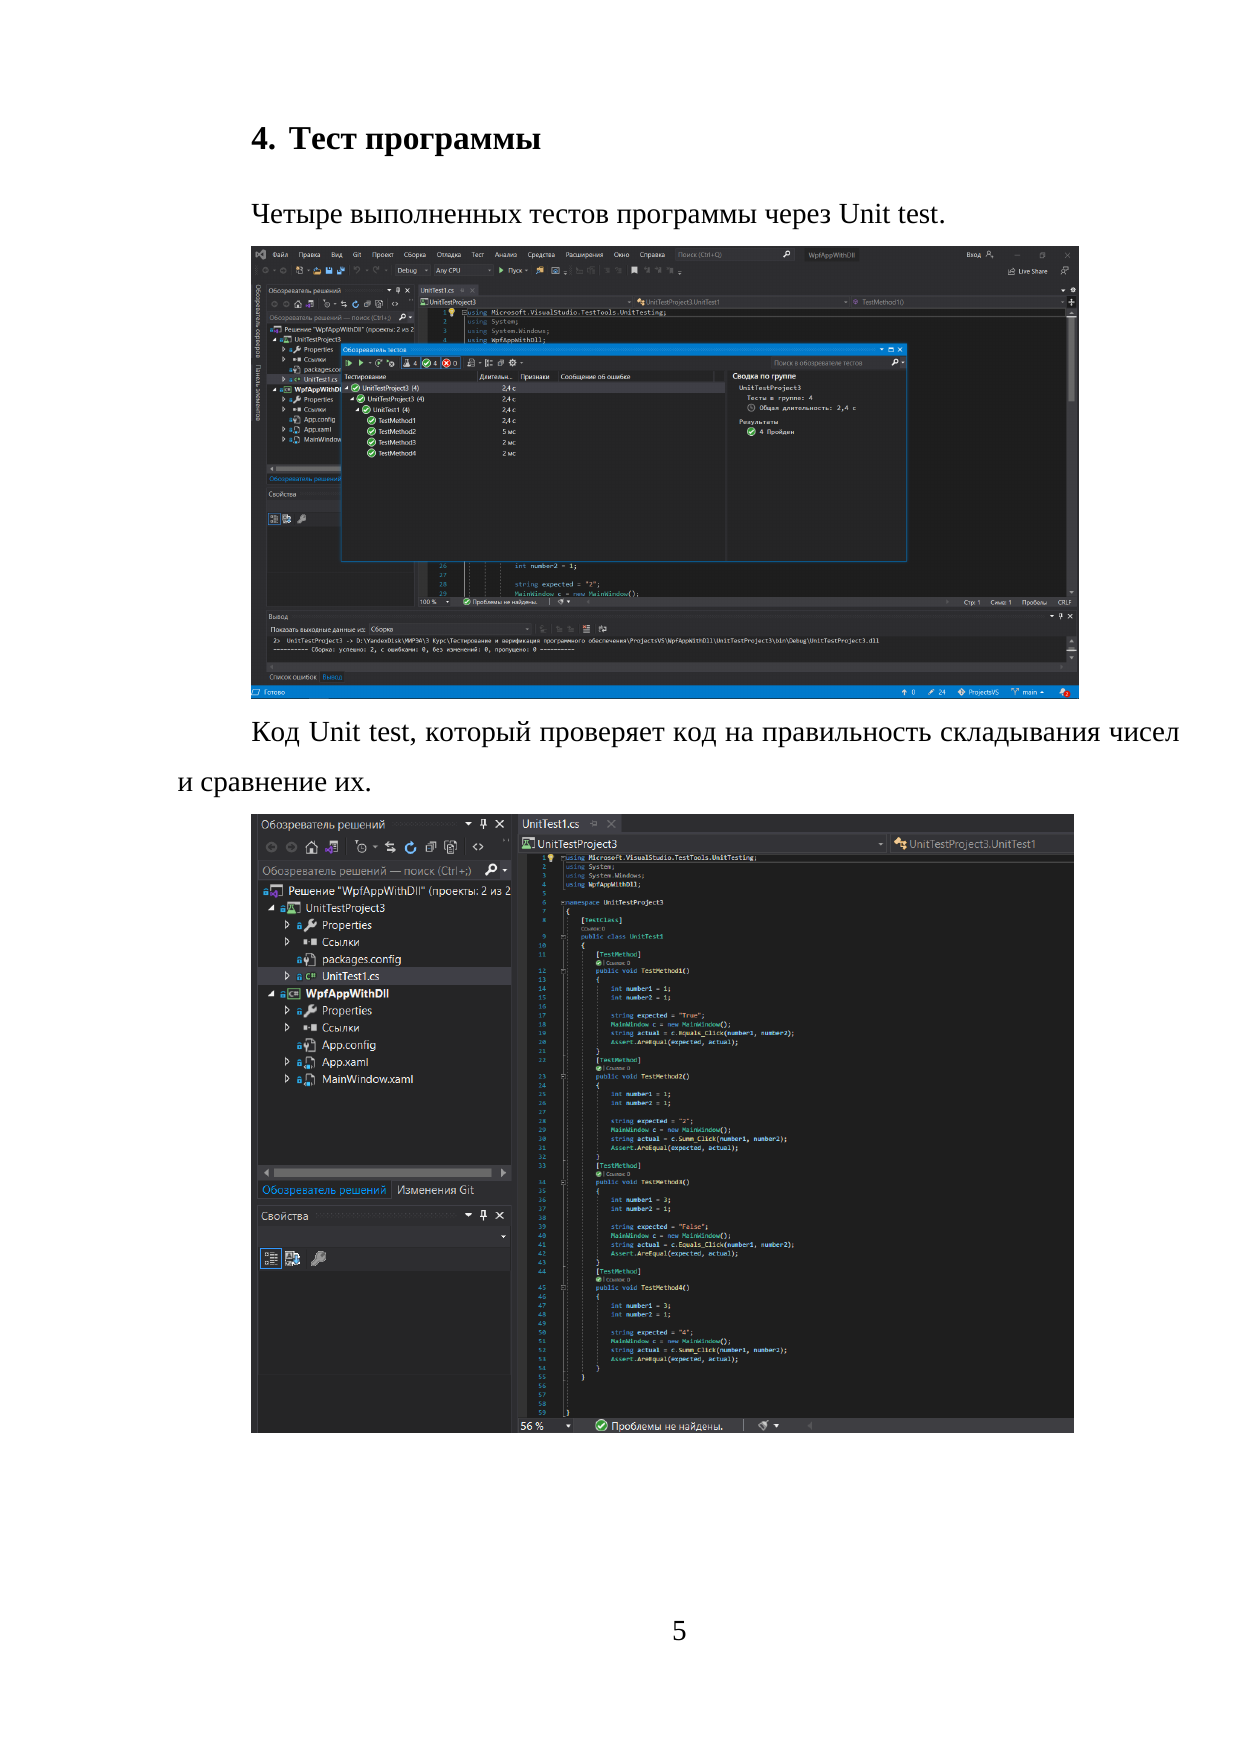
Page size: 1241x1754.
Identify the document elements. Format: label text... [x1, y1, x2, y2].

text Код Unit test, который проверяет код на правильность складывания чисел и сравнение их. [177, 714, 1181, 797]
picture [251, 814, 1074, 1433]
picture [251, 246, 1079, 699]
list Тест программы [251, 118, 1181, 156]
text Четыре выполненных тестов программы через Unit test. [177, 196, 1181, 230]
